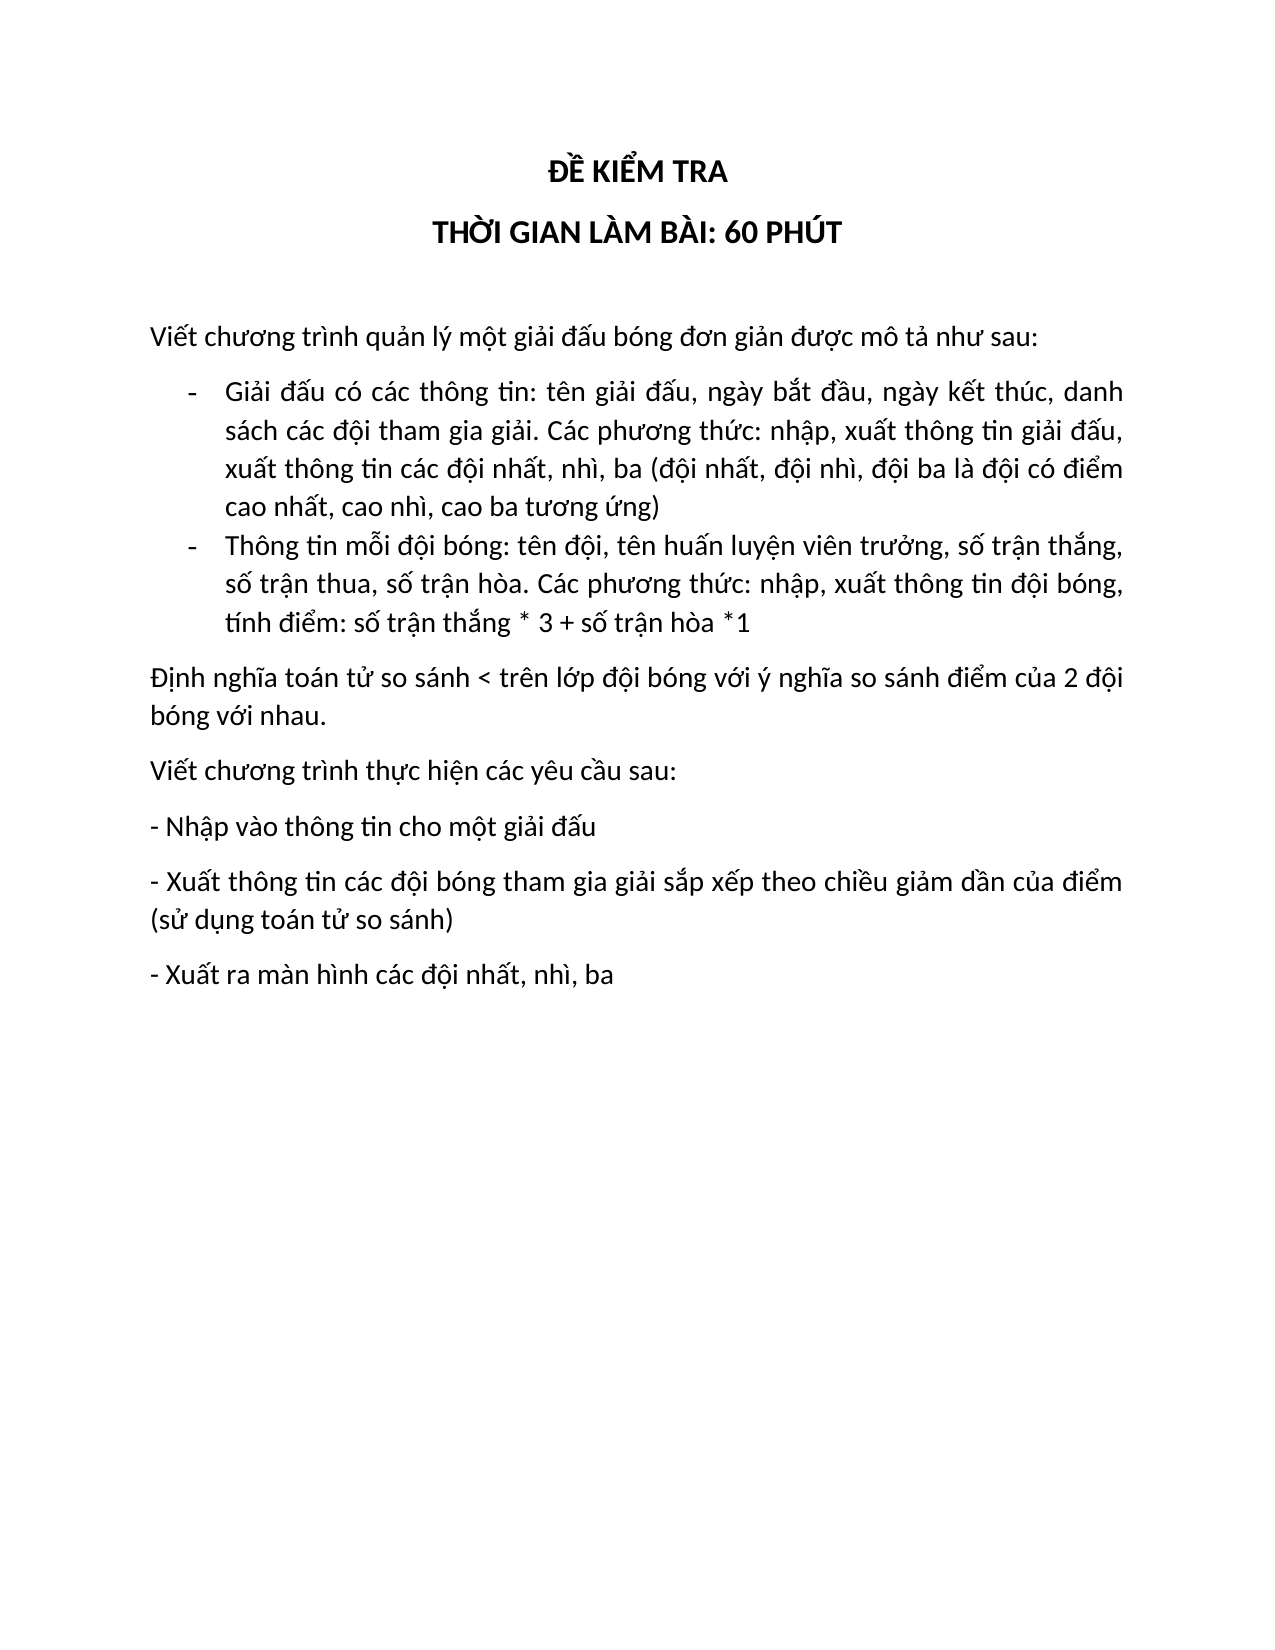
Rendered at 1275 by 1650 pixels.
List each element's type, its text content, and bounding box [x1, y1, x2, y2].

list Giải đấu có các thông tin: tên giải đấu, ngày bắt đầu, ngày kết thúc, danh sách các đội tham gia giải. Các phương thức: nhập, xuất thông tin giải đấu, xuất thông tin các đội nhất, nhì, ba (đội nhất, đội nhì, đội ba là đội có điểm cao nhất, cao nhì, cao ba tương ứng) [187, 373, 1125, 524]
text - Nhập vào thông tin cho một giải đấu [150, 808, 1125, 843]
text ĐỀ KIỂM TRA [150, 150, 1125, 191]
text - Xuất thông tin các đội bóng tham gia giải sắp xếp theo chiều giảm dần của điểm (sử dụng toán tử so sánh) [150, 863, 1125, 937]
text Viết chương trình quản lý một giải đấu bóng đơn giản được mô tả như sau: [150, 318, 1125, 354]
list Thông tin mỗi đội bóng: tên đội, tên huấn luyện viên trưởng, số trận thắng, số trận thua, số trận hòa. Các phương thức: nhập, xuất thông tin đội bóng, tính điểm: số trận thắng * 3 + số trận hòa *1 [187, 527, 1125, 639]
text Định nghĩa toán tử so sánh < trên lớp đội bóng với ý nghĩa so sánh điểm của 2 đội bóng với nhau. [150, 659, 1125, 733]
text - Xuất ra màn hình các đội nhất, nhì, ba [150, 956, 1125, 992]
text THỜI GIAN LÀM BÀI: 60 PHÚT [150, 211, 1125, 251]
text Viết chương trình thực hiện các yêu cầu sau: [150, 752, 1125, 788]
